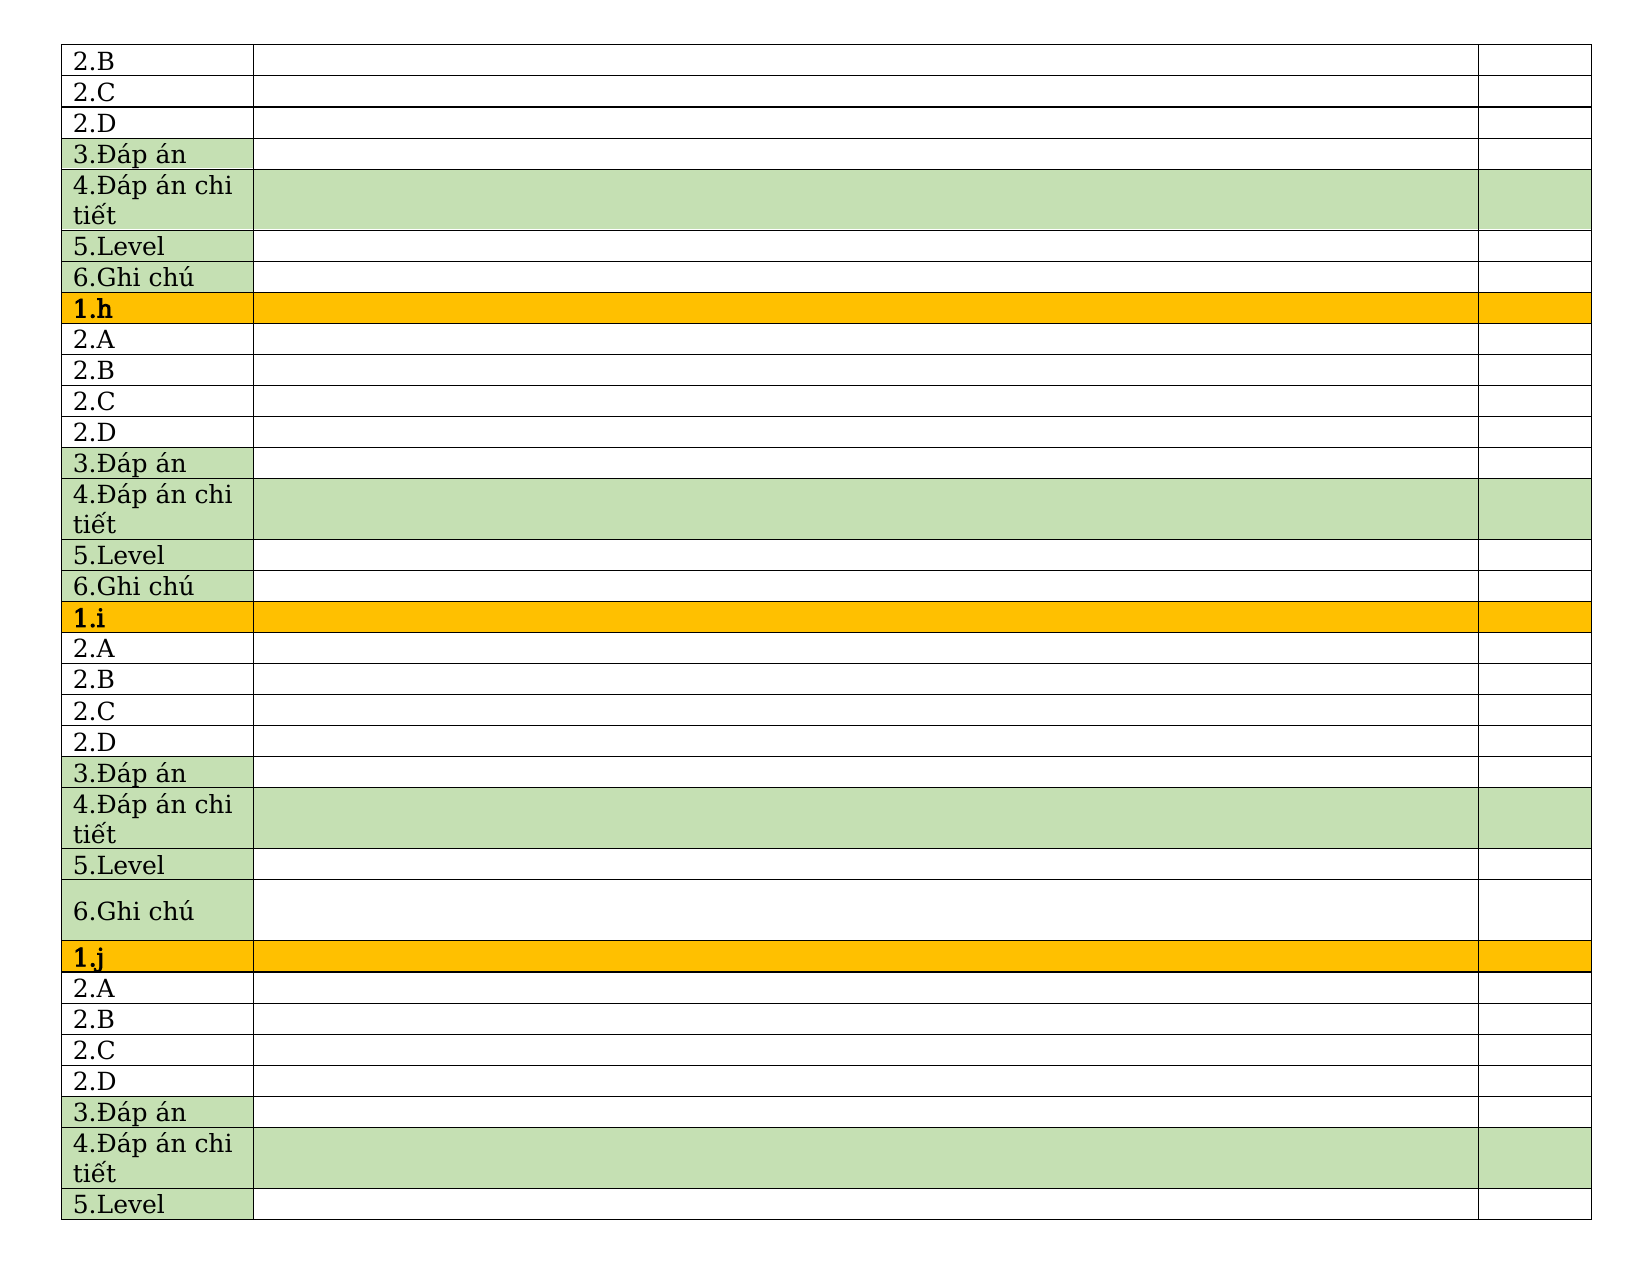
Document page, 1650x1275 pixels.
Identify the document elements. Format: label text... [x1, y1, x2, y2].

table_cell [1479, 231, 1591, 261]
table_cell 1.j [62, 941, 253, 971]
table_cell [254, 76, 1478, 106]
table_cell 1.i [62, 602, 253, 632]
table_cell 2.C [62, 386, 253, 416]
table_cell 2.C [62, 76, 253, 106]
table_cell [254, 757, 1478, 787]
table_cell 2.D [62, 1066, 253, 1096]
table_cell [1479, 664, 1591, 694]
table_cell 2.A [62, 973, 253, 1002]
table_cell [1479, 540, 1591, 570]
table_cell [254, 1035, 1478, 1064]
table_cell [254, 1189, 1478, 1219]
table_cell [254, 417, 1478, 447]
table_cell [1479, 695, 1591, 725]
table_cell [254, 664, 1478, 694]
table_cell 3.Đáp án [62, 1097, 253, 1127]
table_cell [254, 170, 1478, 229]
table_cell [254, 788, 1478, 848]
table_cell [254, 540, 1478, 570]
table_cell 4.Đáp án chi tiết [62, 788, 253, 848]
table_cell [1479, 45, 1591, 75]
table_cell [1479, 571, 1591, 601]
table_cell [1479, 1004, 1591, 1033]
table_cell 1.h [62, 293, 253, 323]
table_cell 2.B [62, 1004, 253, 1033]
table_cell 3.Đáp án [62, 448, 253, 478]
table_cell [1479, 1066, 1591, 1096]
table_cell [1479, 76, 1591, 106]
table_cell [254, 293, 1478, 323]
table_cell [1479, 108, 1591, 137]
table_cell [1479, 602, 1591, 632]
table_cell [254, 726, 1478, 756]
table_cell 4.Đáp án chi tiết [62, 479, 253, 539]
table_cell 4.Đáp án chi tiết [62, 170, 253, 229]
table_cell [254, 695, 1478, 725]
table_cell [1479, 139, 1591, 168]
table_cell [254, 849, 1478, 879]
table_cell [254, 571, 1478, 601]
table_cell [1479, 757, 1591, 787]
table_cell [254, 139, 1478, 168]
table_cell 6.Ghi chú [62, 262, 253, 292]
table_cell [1479, 355, 1591, 385]
table_cell 2.B [62, 664, 253, 694]
table_cell 4.Đáp án chi tiết [62, 1128, 253, 1188]
table_cell 3.Đáp án [62, 139, 253, 168]
table_cell 2.A [62, 324, 253, 354]
table_cell 3.Đáp án [62, 757, 253, 787]
table_cell 2.B [62, 45, 253, 75]
table_cell [1479, 479, 1591, 539]
table_cell [1479, 1035, 1591, 1064]
table_cell [254, 602, 1478, 632]
table_cell [1479, 170, 1591, 229]
table_cell 2.D [62, 417, 253, 447]
table_cell [254, 324, 1478, 354]
table_cell [1479, 324, 1591, 354]
table_cell 5.Level [62, 1189, 253, 1219]
table_cell [1479, 262, 1591, 292]
table_cell 2.C [62, 695, 253, 725]
table_cell [1479, 849, 1591, 879]
table_cell [1479, 448, 1591, 478]
table_cell [254, 1128, 1478, 1188]
table_cell [254, 941, 1478, 971]
table_cell 6.Ghi chú [62, 880, 253, 940]
table_cell [254, 880, 1478, 940]
table_cell [254, 262, 1478, 292]
table_cell [254, 108, 1478, 137]
table_cell [1479, 880, 1591, 940]
table_cell [1479, 726, 1591, 756]
table_cell 5.Level [62, 231, 253, 261]
table_cell [254, 479, 1478, 539]
table_cell [1479, 386, 1591, 416]
table_cell 5.Level [62, 540, 253, 570]
table_cell [254, 1097, 1478, 1127]
table_cell 2.D [62, 108, 253, 137]
table_cell 2.A [62, 633, 253, 663]
table_cell [254, 355, 1478, 385]
table_cell [254, 231, 1478, 261]
table_cell 2.C [62, 1035, 253, 1064]
table_cell [1479, 293, 1591, 323]
table_cell [1479, 1097, 1591, 1127]
table_cell [254, 448, 1478, 478]
table_cell 2.B [62, 355, 253, 385]
table_cell [254, 1004, 1478, 1033]
table_cell [254, 633, 1478, 663]
table_cell [1479, 633, 1591, 663]
table_cell [1479, 941, 1591, 971]
table_cell [1479, 1189, 1591, 1219]
table_cell [254, 386, 1478, 416]
table_cell [254, 973, 1478, 1002]
table_cell 6.Ghi chú [62, 571, 253, 601]
table_cell 2.D [62, 726, 253, 756]
table_cell [254, 45, 1478, 75]
table_cell [1479, 1128, 1591, 1188]
table_cell [254, 1066, 1478, 1096]
table_cell 5.Level [62, 849, 253, 879]
table_cell [1479, 417, 1591, 447]
table_cell [1479, 973, 1591, 1002]
table_cell [1479, 788, 1591, 848]
